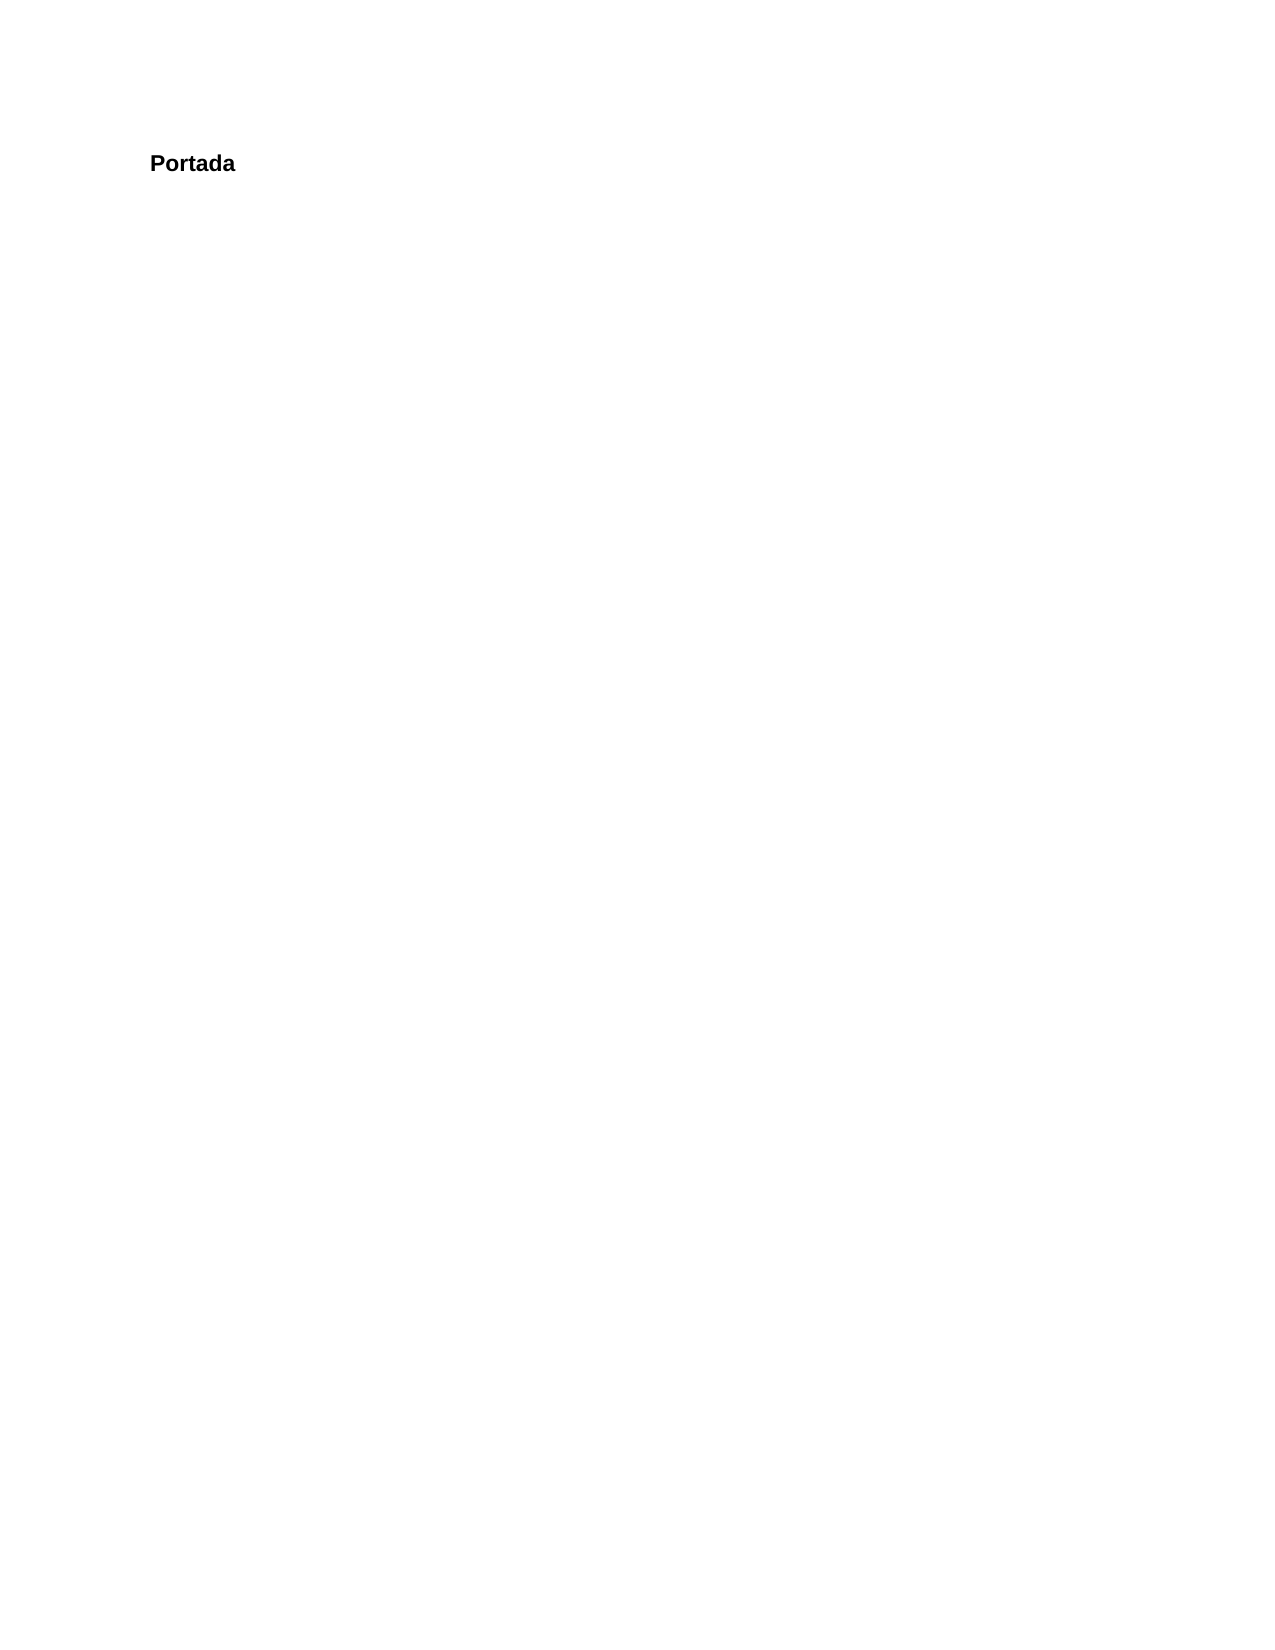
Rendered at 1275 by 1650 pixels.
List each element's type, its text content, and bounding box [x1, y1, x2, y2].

text Portada [150, 150, 1125, 176]
